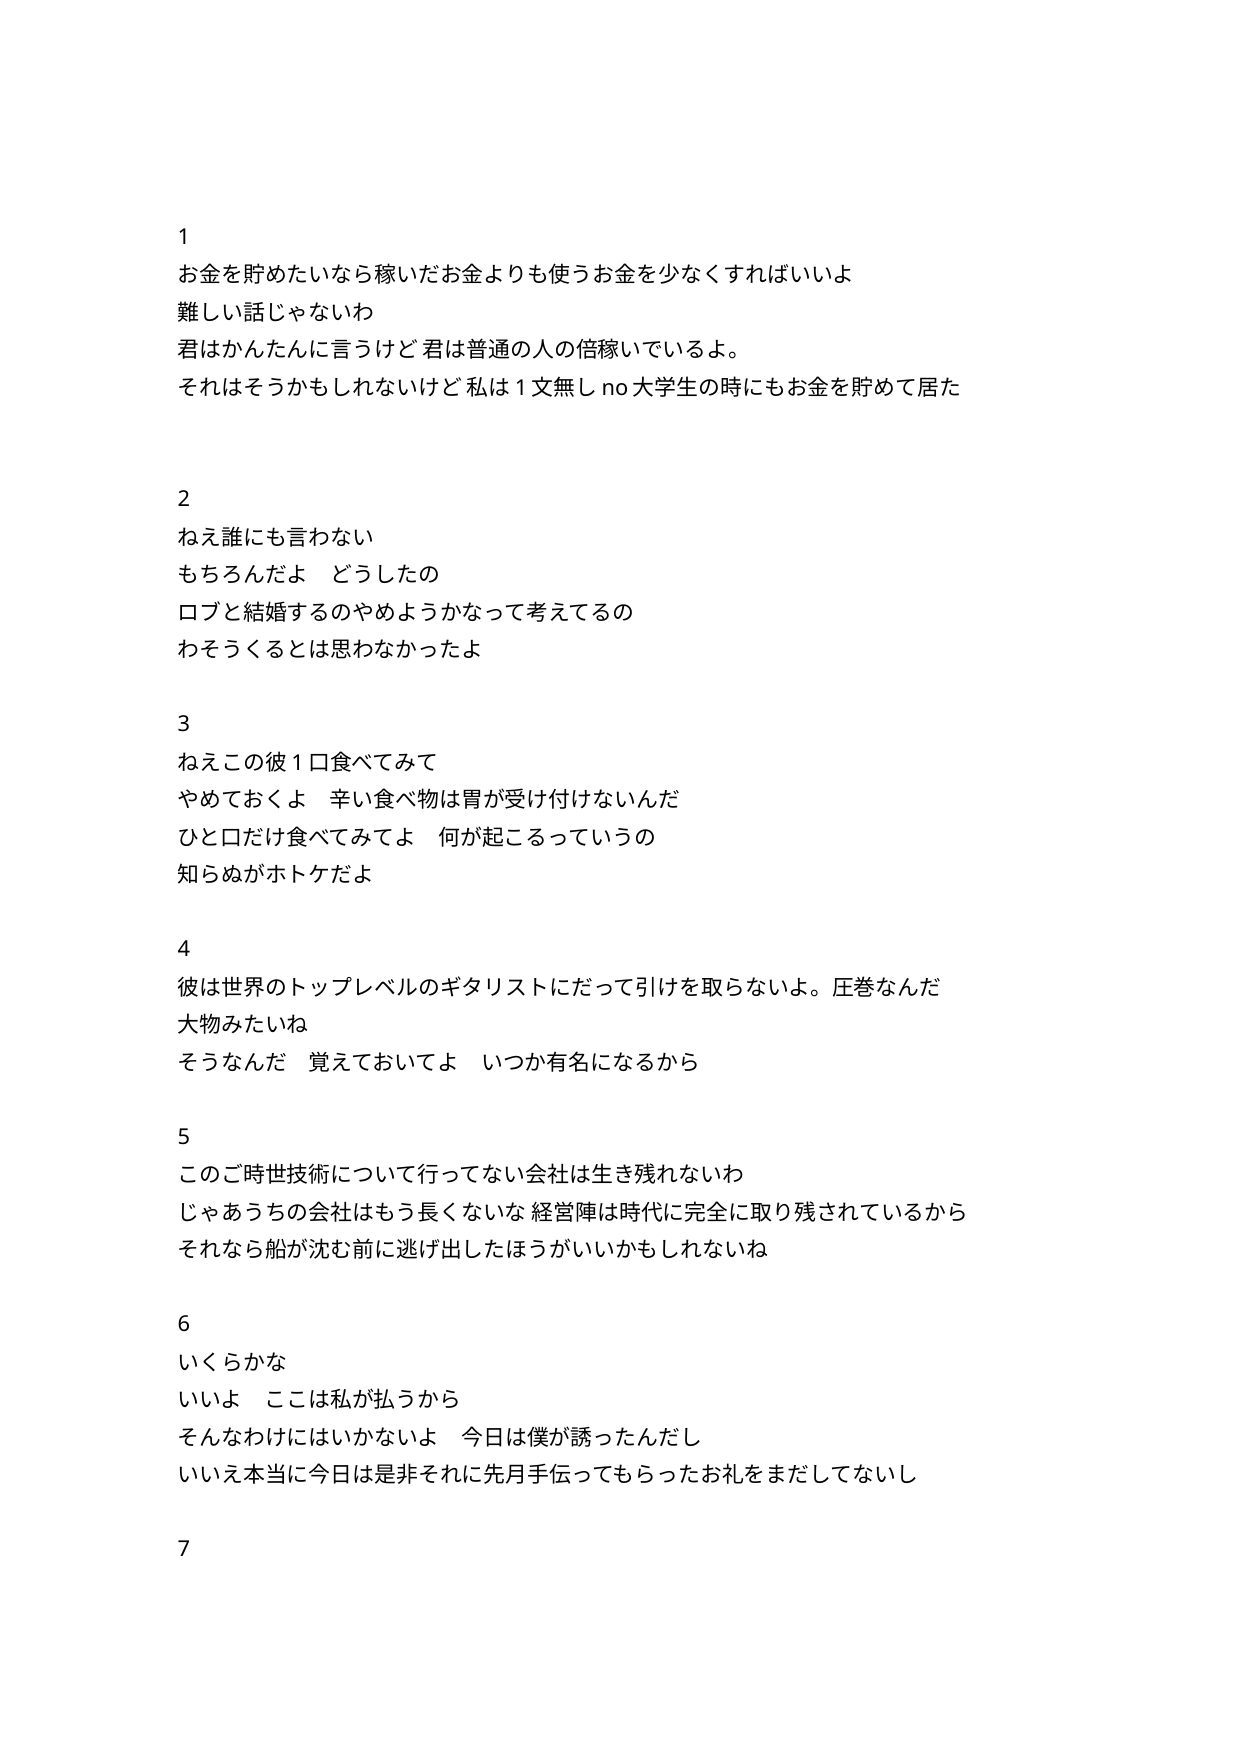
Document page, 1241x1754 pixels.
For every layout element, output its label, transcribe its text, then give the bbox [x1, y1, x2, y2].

text ひと口だけ食べてみてよ 何が起こるっていうの [177, 817, 1063, 854]
text 知らぬがホトケだよ [177, 854, 1063, 892]
text 7 [177, 1529, 1063, 1567]
text 大物みたいね [177, 1004, 1063, 1042]
text 5 [177, 1117, 1063, 1154]
text 君はかんたんに言うけど 君は普通の人の倍稼いでいるよ。 [177, 329, 1063, 367]
text もちろんだよ どうしたの [177, 554, 1063, 592]
text いくらかな [177, 1342, 1063, 1379]
text ねえ誰にも言わない [177, 517, 1063, 554]
text そんなわけにはいかないよ 今日は僕が誘ったんだし [177, 1417, 1063, 1454]
text じゃあうちの会社はもう長くないな 経営陣は時代に完全に取り残されているから [177, 1192, 1063, 1229]
text このご時世技術について行ってない会社は生き残れないわ [177, 1154, 1063, 1192]
text やめておくよ 辛い食べ物は胃が受け付けないんだ [177, 779, 1063, 817]
text いいよ ここは私が払うから [177, 1379, 1063, 1417]
text ねえこの彼1口食べてみて [177, 742, 1063, 779]
text 4 [177, 929, 1063, 967]
text 彼は世界のトップレベルのギタリストにだって引けを取らないよ。圧巻なんだ [177, 967, 1063, 1004]
text 6 [177, 1304, 1063, 1342]
text そうなんだ 覚えておいてよ いつか有名になるから [177, 1042, 1063, 1079]
text お金を貯めたいなら稼いだお金よりも使うお金を少なくすればいいよ [177, 254, 1063, 292]
text 3 [177, 704, 1063, 742]
text 2 [177, 479, 1063, 517]
text ロブと結婚するのやめようかなって考えてるの [177, 592, 1063, 629]
text 難しい話じゃないわ [177, 292, 1063, 329]
text わそうくるとは思わなかったよ [177, 629, 1063, 667]
text いいえ本当に今日は是非それに先月手伝ってもらったお礼をまだしてないし [177, 1454, 1063, 1492]
text それなら船が沈む前に逃げ出したほうがいいかもしれないね [177, 1229, 1063, 1267]
text 1 [177, 217, 1063, 254]
text それはそうかもしれないけど 私は1文無しno大学生の時にもお金を貯めて居た [177, 367, 1063, 404]
